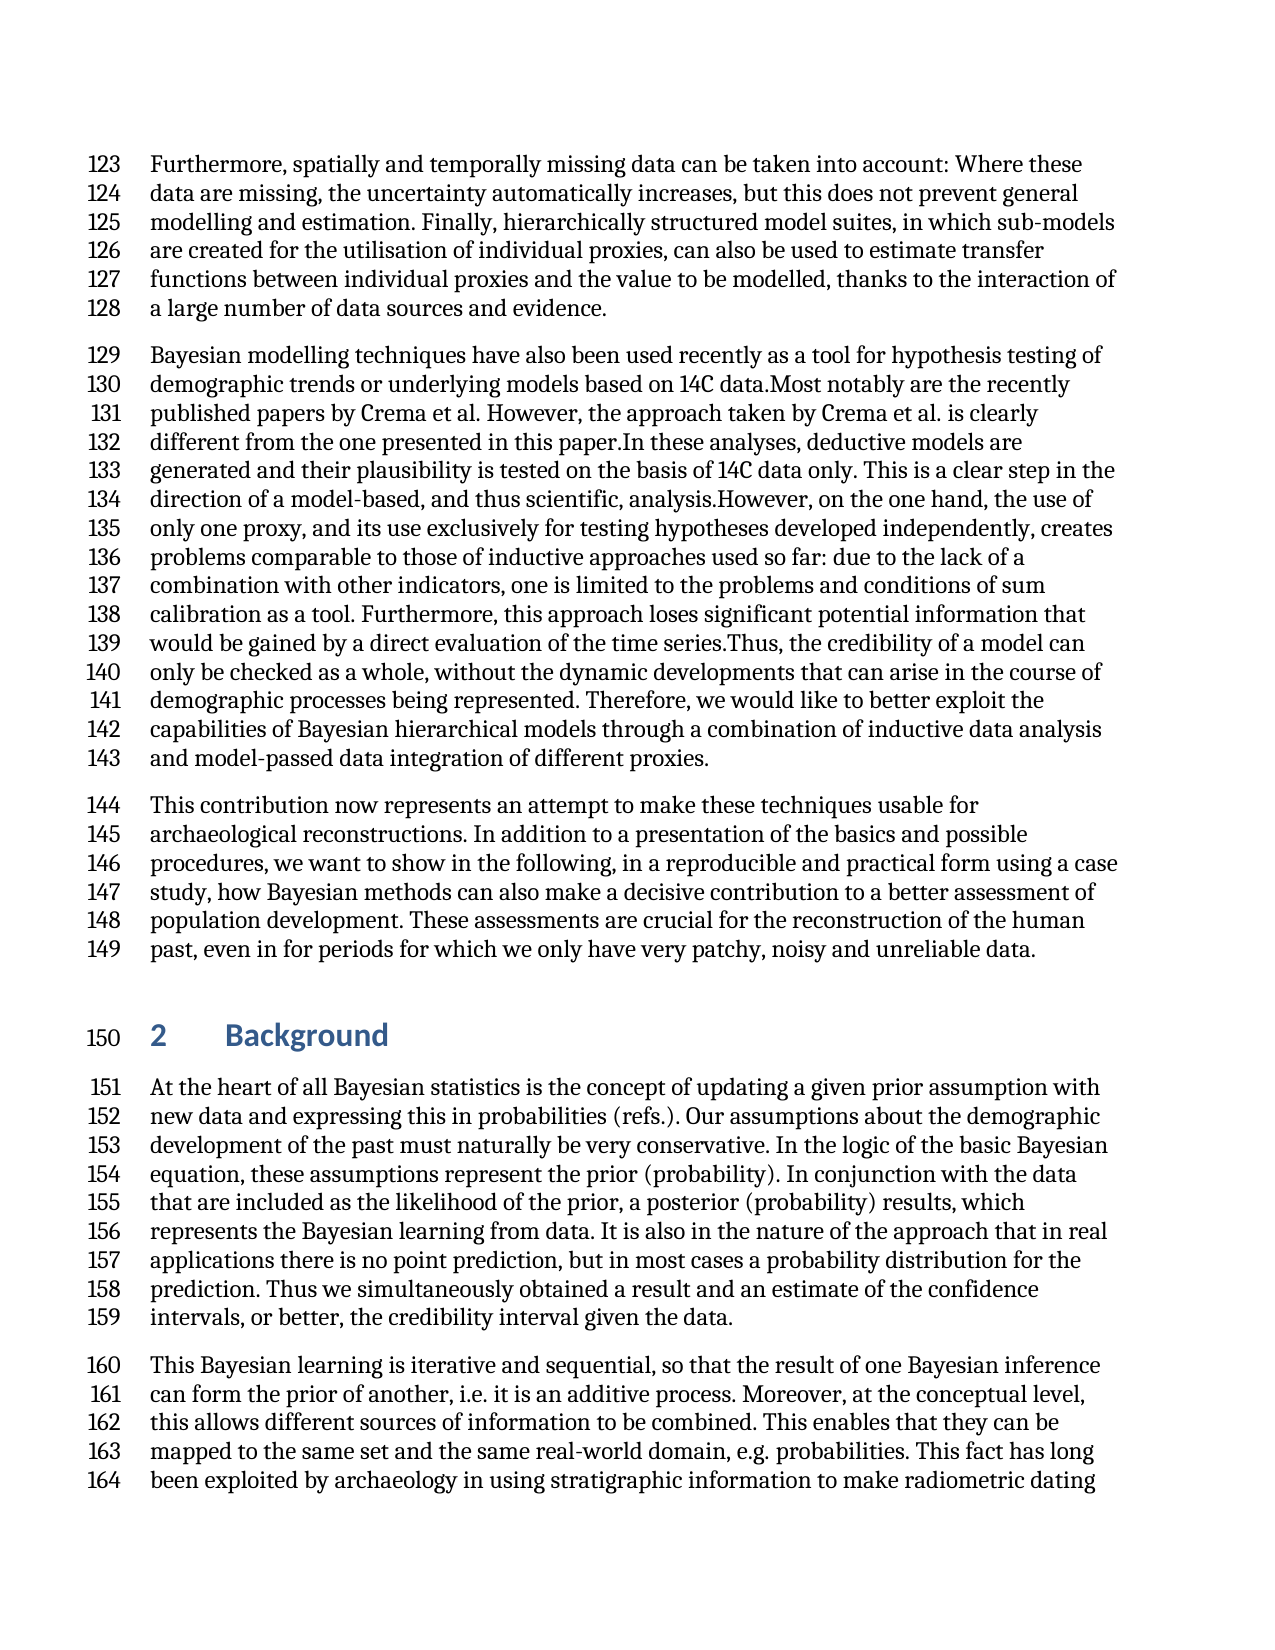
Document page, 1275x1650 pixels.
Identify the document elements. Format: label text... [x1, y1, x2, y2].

text Bayesian modelling techniques have also been used recently as a tool for hypothesis testing of demographic trends or underlying models based on 14C data.Most notably are the recently published papers by Crema et al. However, the approach taken by Crema et al. is clearly different from the one presented in this paper.In these analyses, deductive models are generated and their plausibility is tested on the basis of 14C data only. This is a clear step in the direction of a model-based, and thus scientific, analysis.However, on the one hand, the use of only one proxy, and its use exclusively for testing hypotheses developed independently, creates problems comparable to those of inductive approaches used so far: due to the lack of a combination with other indicators, one is limited to the problems and conditions of sum calibration as a tool. Furthermore, this approach loses significant potential information that would be gained by a direct evaluation of the time series.Thus, the credibility of a model can only be checked as a whole, without the dynamic developments that can arise in the course of demographic processes being represented. Therefore, we would like to better exploit the capabilities of Bayesian hierarchical models through a combination of inductive data analysis and model-passed data integration of different proxies. [150, 341, 1125, 772]
text This contribution now represents an attempt to make these techniques usable for archaeological reconstructions. In addition to a presentation of the basics and possible procedures, we want to show in the following, in a reproducible and practical form using a case study, how Bayesian methods can also make a decisive contribution to a better assessment of population development. These assessments are crucial for the reconstruction of the human past, even in for periods for which we only have very patchy, noisy and unreliable data. [150, 791, 1125, 964]
text At the heart of all Bayesian statistics is the concept of updating a given prior assumption with new data and expressing this in probabilities (refs.). Our assumptions about the demographic development of the past must naturally be very conservative. In the logic of the basic Bayesian equation, these assumptions represent the prior (probability). In conjunction with the data that are included as the likelihood of the prior, a posterior (probability) results, which represents the Bayesian learning from data. It is also in the nature of the approach that in real applications there is no point prediction, but in most cases a probability distribution for the prediction. Thus we simultaneously obtained a result and an estimate of the confidence intervals, or better, the credibility interval given the data. [150, 1073, 1125, 1332]
subtitle 2 Background [150, 1014, 1125, 1054]
